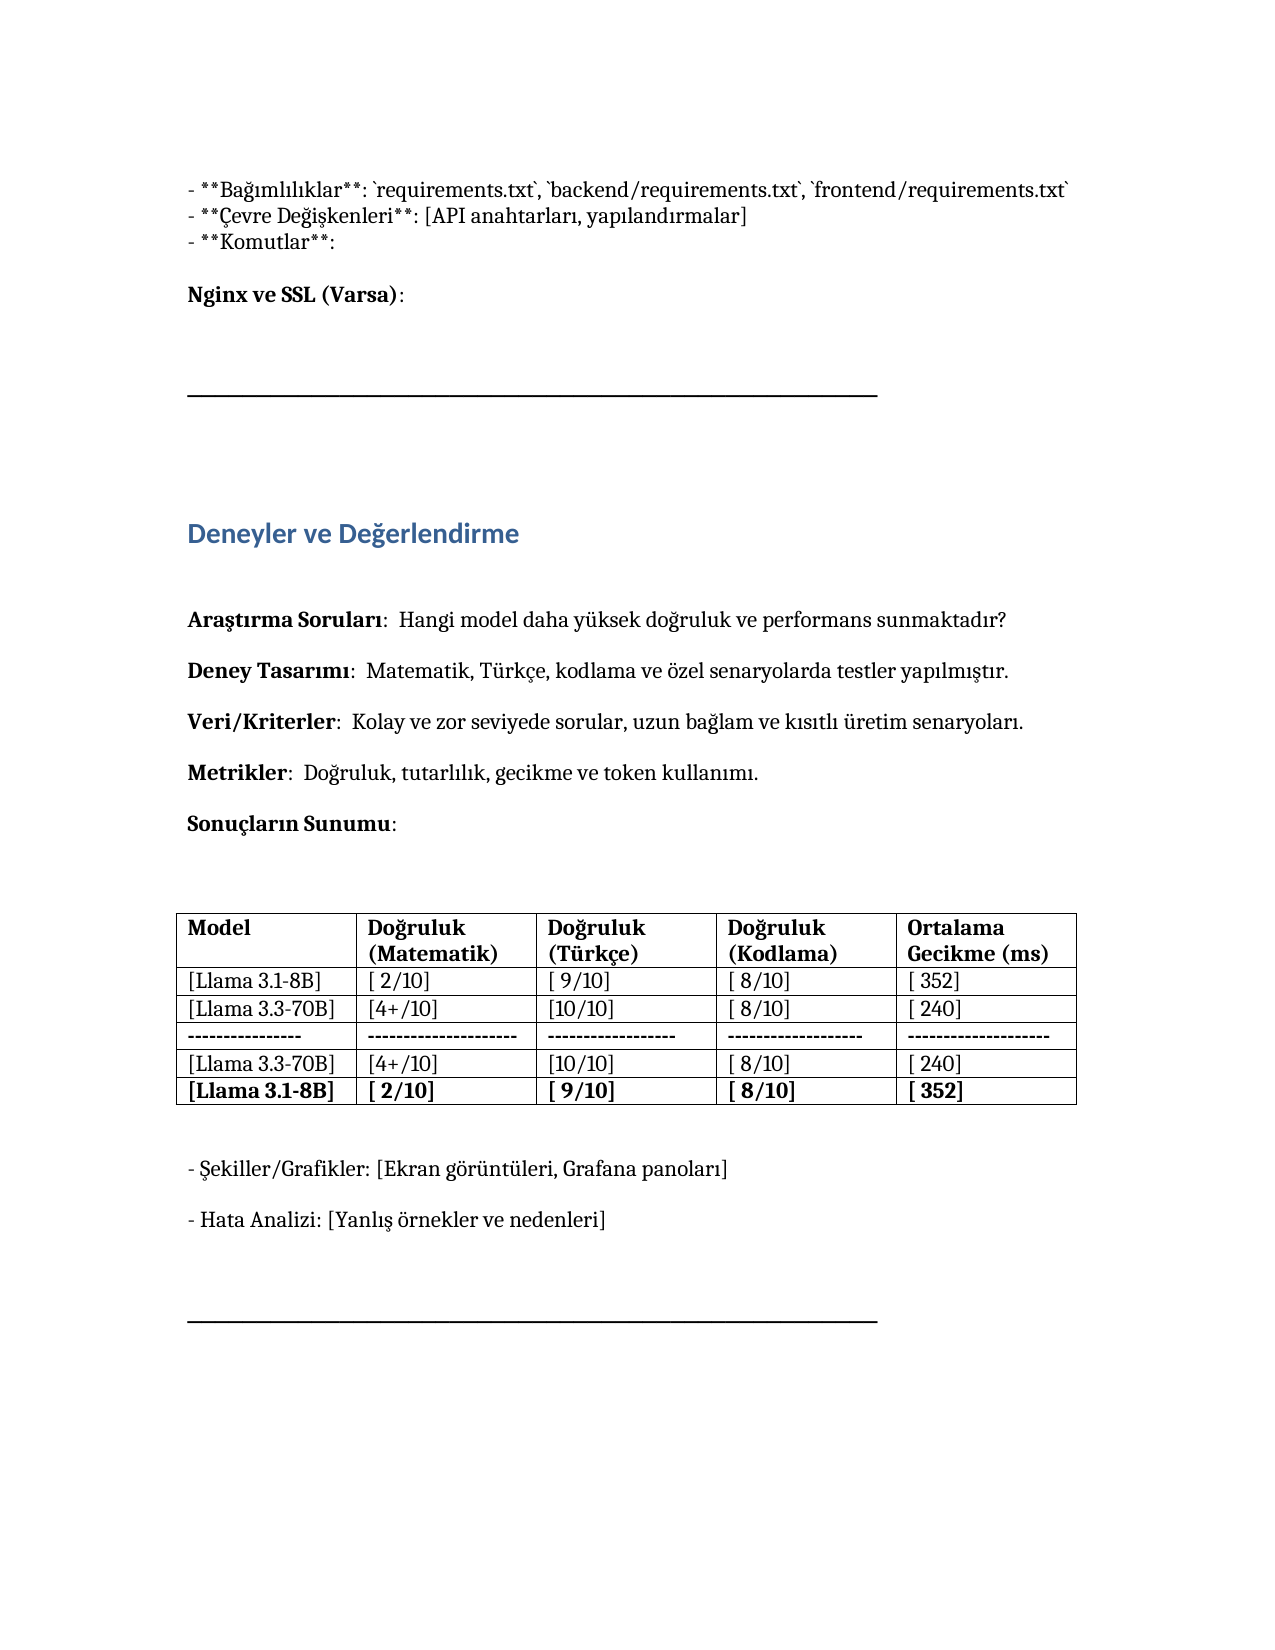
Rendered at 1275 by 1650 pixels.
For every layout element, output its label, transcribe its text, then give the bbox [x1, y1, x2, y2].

table_header Model [177, 914, 356, 967]
table_cell [Llama 3.3-70B] [177, 1050, 356, 1077]
table_header Doğruluk (Matematik) [357, 914, 536, 967]
text Deney Tasarımı: Matematik, Türkçe, kodlama ve özel senaryolarda testler yapılmıştır. [187, 658, 1087, 684]
table_header [ 2/10] [357, 1078, 536, 1104]
table_cell [ 8/10] [717, 968, 896, 994]
table_header [ 8/10] [717, 1078, 896, 1104]
table_header Ortalama Gecikme (ms) [897, 914, 1076, 967]
table_cell [ 240] [897, 996, 1076, 1022]
table_cell [ 2/10] [357, 968, 536, 994]
table_cell [ 240] [897, 1050, 1076, 1077]
text Nginx ve SSL (Varsa): [187, 282, 1087, 308]
table_cell [4+/10] [357, 996, 536, 1022]
table_cell [ 8/10] [717, 1050, 896, 1077]
table_header ---------------- [177, 1023, 356, 1049]
table_cell [Llama 3.3-70B] [177, 996, 356, 1022]
table_header [ 9/10] [537, 1078, 716, 1104]
table_header -------------------- [897, 1023, 1076, 1049]
table_cell [4+/10] [357, 1050, 536, 1077]
table_header --------------------- [357, 1023, 536, 1049]
table_header [ 352] [897, 1078, 1076, 1104]
table_cell [10/10] [537, 996, 716, 1022]
text ────────────────────────────────────────────────── [187, 1309, 1087, 1336]
table_cell [Llama 3.1-8B] [177, 968, 356, 994]
text Araştırma Soruları: Hangi model daha yüksek doğruluk ve performans sunmaktadır? [187, 607, 1087, 633]
table_cell [10/10] [537, 1050, 716, 1077]
subtitle Deneyler ve Değerlendirme [187, 515, 1087, 551]
text Metrikler: Doğruluk, tutarlılık, gecikme ve token kullanımı. [187, 760, 1087, 787]
text Sonuçların Sunumu: [187, 811, 1087, 838]
table_header ------------------ [537, 1023, 716, 1049]
table_cell [ 8/10] [717, 996, 896, 1022]
table_header Doğruluk (Türkçe) [537, 914, 716, 967]
text - Şekiller/Grafikler: [Ekran görüntüleri, Grafana panoları] [187, 1156, 1087, 1182]
table_cell [ 352] [897, 968, 1076, 994]
table_header [Llama 3.1-8B] [177, 1078, 356, 1104]
table_header Doğruluk (Kodlama) [717, 914, 896, 967]
text - Hata Analizi: [Yanlış örnekler ve nedenleri] [187, 1207, 1087, 1233]
table_cell [ 9/10] [537, 968, 716, 994]
text Veri/Kriterler: Kolay ve zor seviyede sorular, uzun bağlam ve kısıtlı üretim senaryoları. [187, 709, 1087, 736]
table_header ------------------- [717, 1023, 896, 1049]
text ────────────────────────────────────────────────── [187, 384, 1087, 410]
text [187, 150, 1087, 282]
